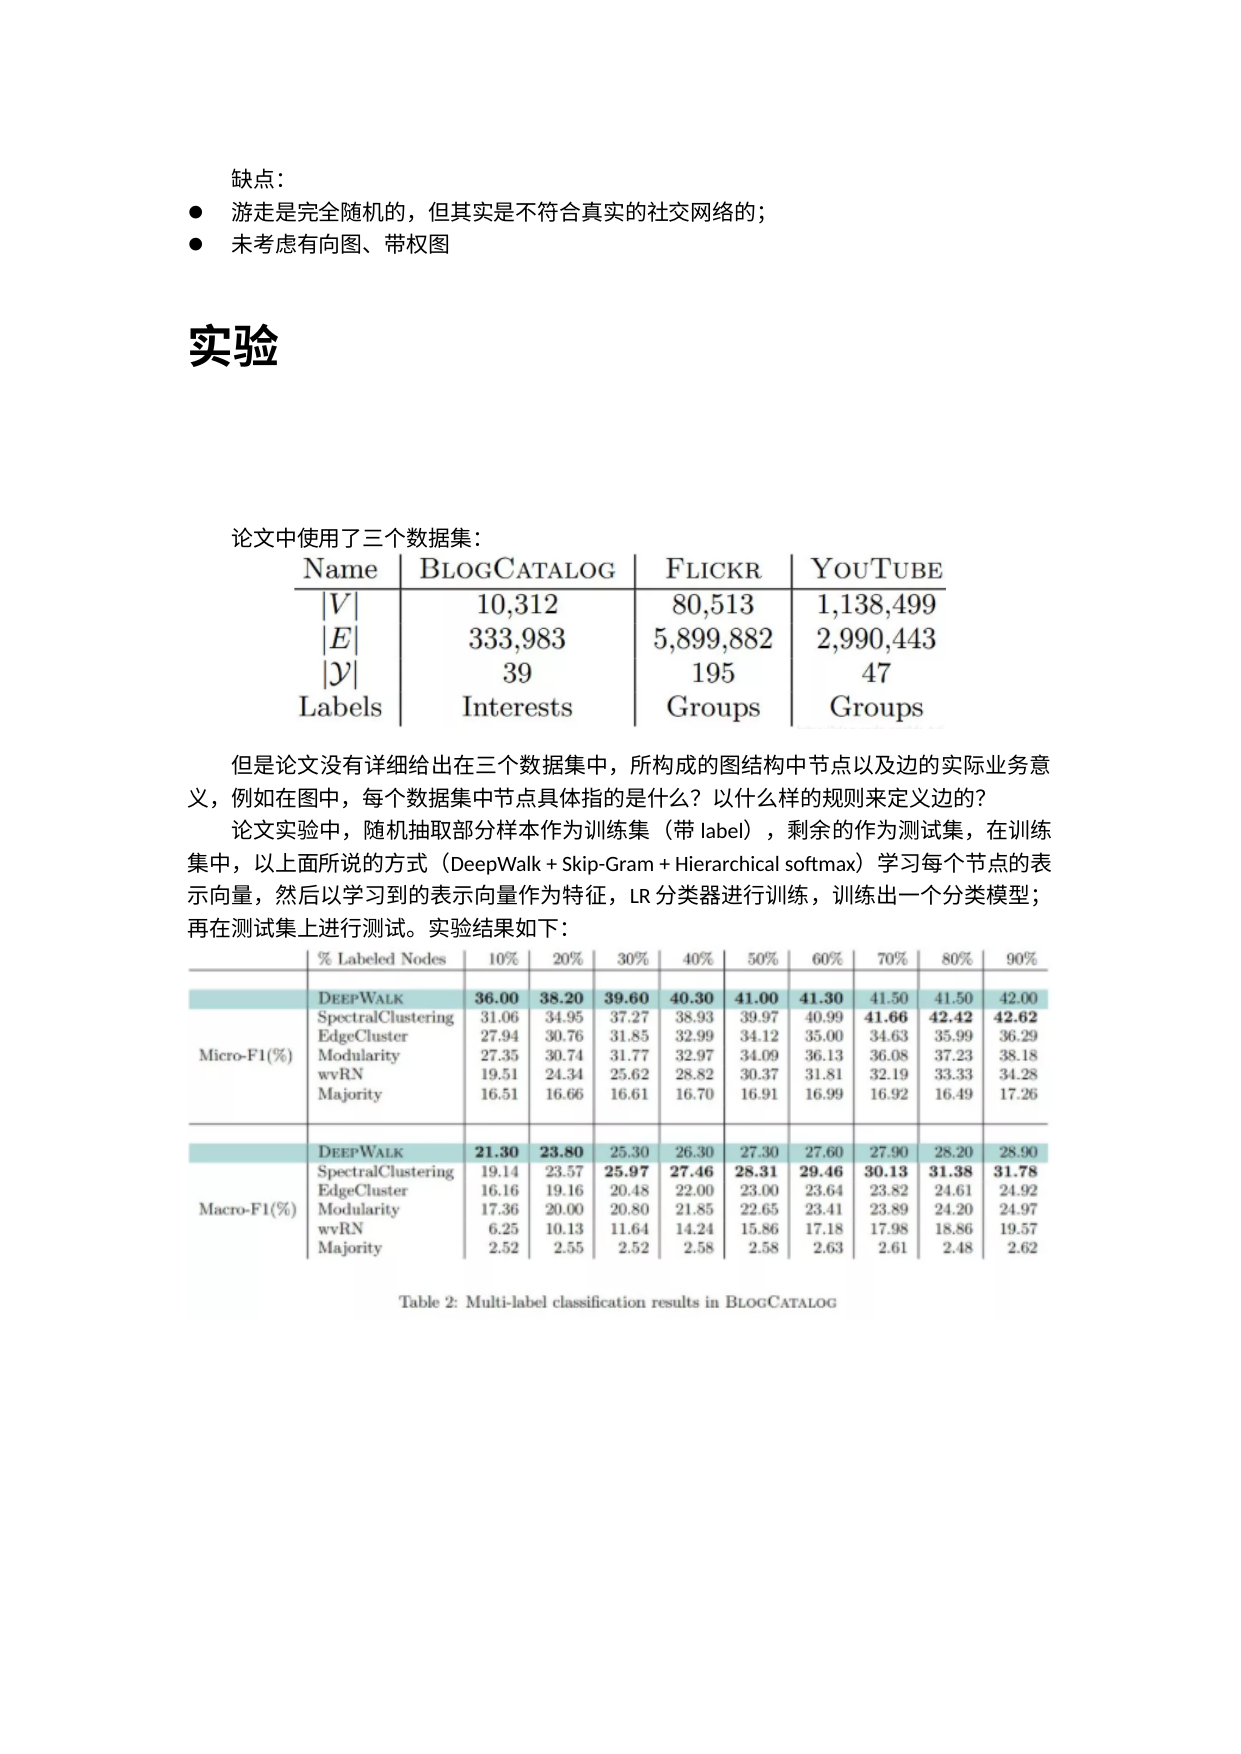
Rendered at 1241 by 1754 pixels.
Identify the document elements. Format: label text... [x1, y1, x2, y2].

text 缺点： [187, 162, 1053, 194]
picture [187, 942, 1053, 1319]
text 但是论文没有详细给出在三个数据集中，所构成的图结构中节点以及边的实际业务意义，例如在图中，每个数据集中节点具体指的是什么？以什么样的规则来定义边的？ [187, 748, 1053, 813]
picture [294, 552, 946, 729]
list 游走是完全随机的，但其实是不符合真实的社交网络的； [187, 194, 1053, 227]
text 论文中使用了三个数据集： [187, 520, 1053, 553]
text 论文实验中，随机抽取部分样本作为训练集（带 label），剩余的作为测试集，在训练集中，以上面所说的方式（DeepWalk + Skip-Gram + Hierarchical softmax）学习每个节点的表示向量，然后以学习到的表示向量作为特征，LR分类器进行训练，训练出一个分类模型；再在测试集上进行测试。实验结果如下： [187, 813, 1053, 942]
subtitle 实验 [187, 295, 1053, 392]
list 未考虑有向图、带权图 [187, 227, 1053, 259]
